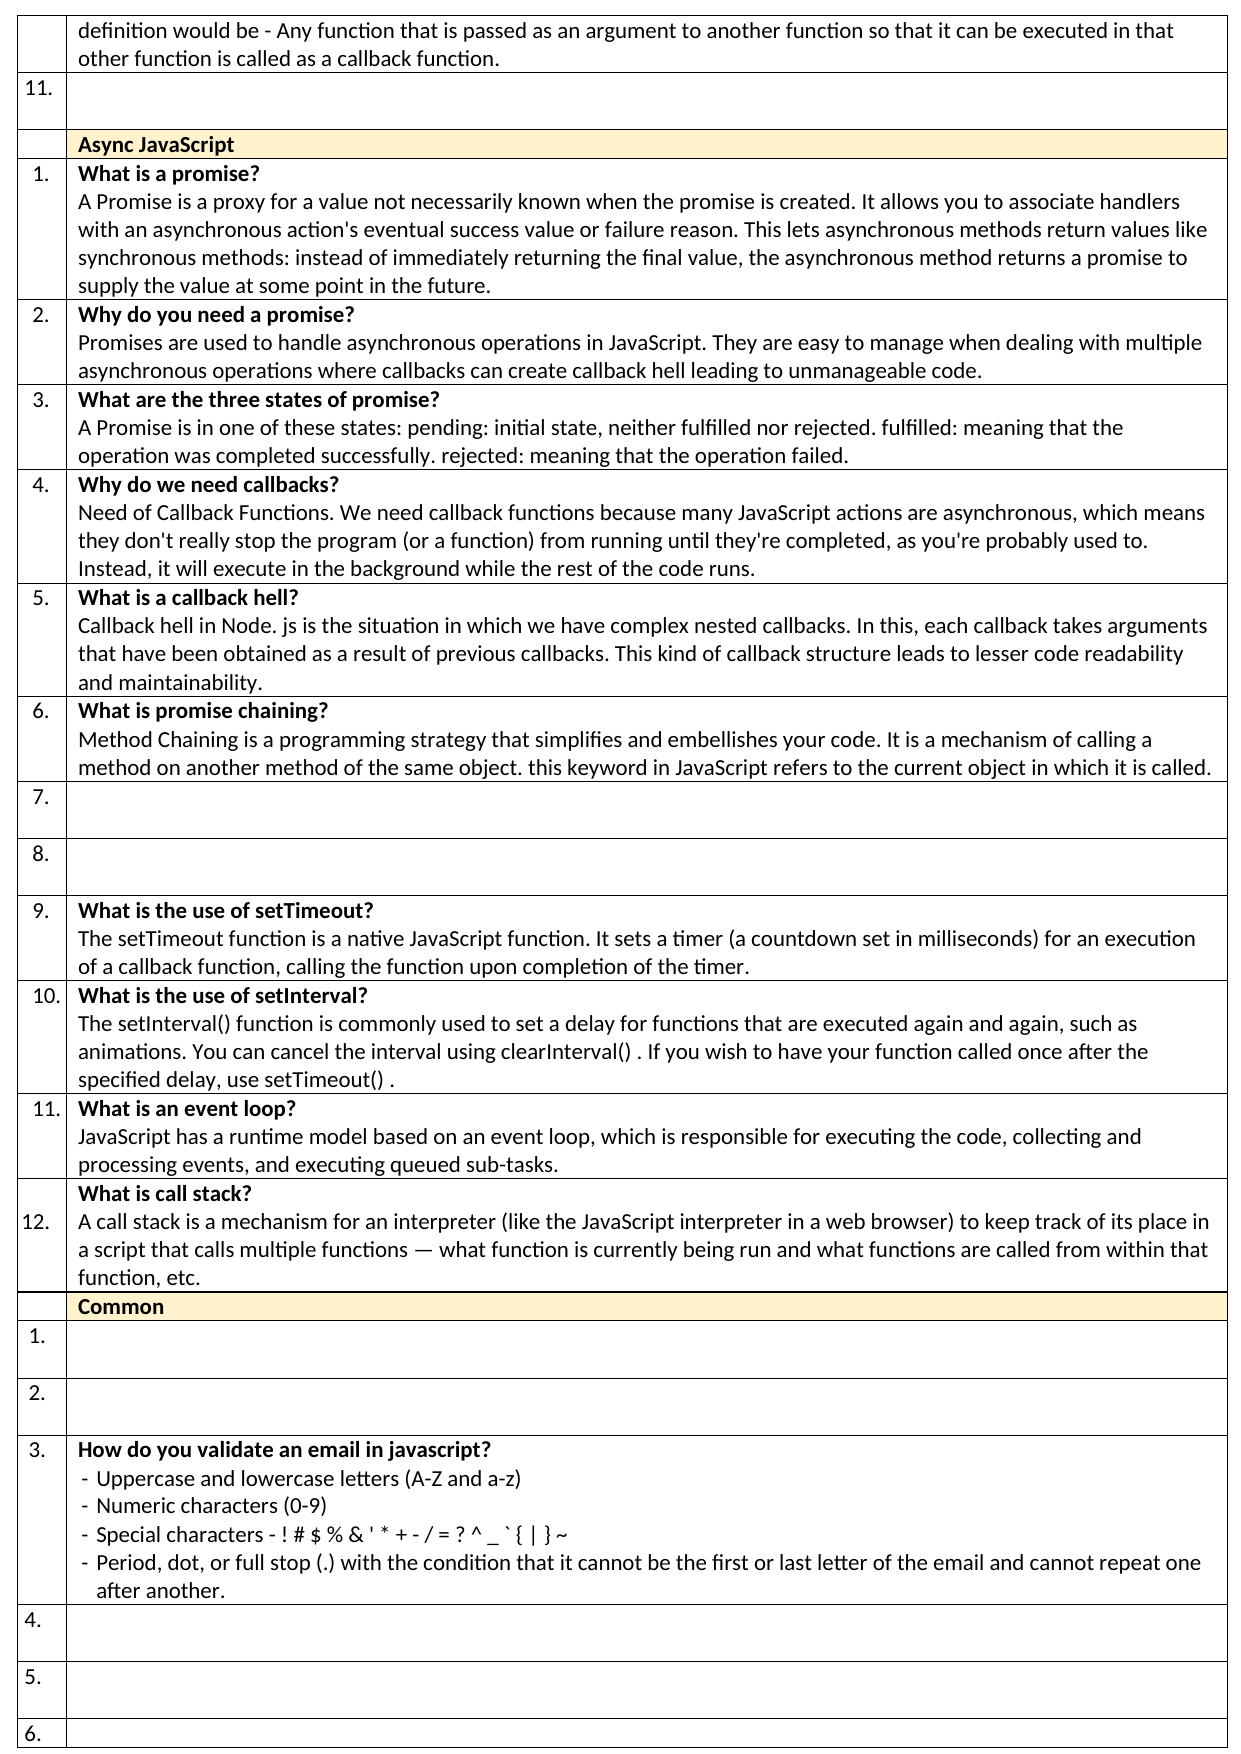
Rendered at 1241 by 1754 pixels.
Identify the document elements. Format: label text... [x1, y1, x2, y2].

table_cell How do you validate an email in javascript? Uppercase and lowercase letters (A-Z and a-z) Numeric characters (0-9) Special characters - ! # $ % & ' * + - / = ? ^ _ ` { | } ~ Period, dot, or full stop (.) with the condition that it cannot be the first or last letter of the email and cannot repeat one after another. [67, 1436, 1227, 1604]
table_cell [18, 1293, 66, 1320]
table_cell [67, 1605, 1227, 1661]
table_cell [18, 130, 66, 158]
table_cell [18, 1605, 66, 1661]
table_cell What is a callback hell? Callback hell in Node. js is the situation in which we have complex nested callbacks. In this, each callback takes arguments that have been obtained as a result of previous callbacks. This kind of callback structure leads to lesser code readability and maintainability. [67, 584, 1227, 696]
table_cell [18, 1379, 66, 1434]
table_cell [18, 697, 66, 781]
table_cell [18, 1436, 66, 1604]
table_cell Why do you need a promise? Promises are used to handle asynchronous operations in JavaScript. They are easy to manage when dealing with multiple asynchronous operations where callbacks can create callback hell leading to unmanageable code. [67, 300, 1227, 384]
table_cell [18, 896, 66, 980]
table_cell What is the use of setTimeout? The setTimeout function is a native JavaScript function. It sets a timer (a countdown set in milliseconds) for an execution of a callback function, calling the function upon completion of the timer. [67, 896, 1227, 980]
table_cell [67, 1662, 1227, 1718]
table_cell Why do we need callbacks? Need of Callback Functions. We need callback functions because many JavaScript actions are asynchronous, which means they don't really stop the program (or a function) from running until they're completed, as you're probably used to. Instead, it will execute in the background while the rest of the code runs. [67, 470, 1227, 582]
table_cell Async JavaScript [67, 130, 1227, 158]
table_cell What is a promise? A Promise is a proxy for a value not necessarily known when the promise is created. It allows you to associate handlers with an asynchronous action's eventual success value or failure reason. This lets asynchronous methods return values like synchronous methods: instead of immediately returning the final value, the asynchronous method returns a promise to supply the value at some point in the future. [67, 159, 1227, 299]
table_cell [67, 782, 1227, 838]
table_cell [18, 73, 66, 129]
table_cell [67, 1719, 1227, 1747]
table_cell [18, 981, 66, 1093]
table_cell [18, 1321, 66, 1377]
table_cell [18, 300, 66, 384]
table_cell What are the three states of promise? A Promise is in one of these states: pending: initial state, neither fulfilled nor rejected. fulfilled: meaning that the operation was completed successfully. rejected: meaning that the operation failed. [67, 385, 1227, 469]
table_cell What is an event loop? JavaScript has a runtime model based on an event loop, which is responsible for executing the code, collecting and processing events, and executing queued sub-tasks. [67, 1094, 1227, 1178]
table_cell [18, 584, 66, 696]
table_cell 12. [18, 1179, 66, 1291]
table_cell [18, 16, 66, 72]
table_cell [18, 1662, 66, 1718]
table_cell [18, 1094, 66, 1178]
table_cell [18, 385, 66, 469]
table_cell Common [67, 1293, 1227, 1320]
table_cell [18, 159, 66, 299]
table_cell [18, 839, 66, 895]
table_cell [18, 470, 66, 582]
table_cell [67, 1379, 1227, 1434]
table_cell What is call stack? A call stack is a mechanism for an interpreter (like the JavaScript interpreter in a web browser) to keep track of its place in a script that calls multiple functions — what function is currently being run and what functions are called from within that function, etc. [67, 1179, 1227, 1291]
table_cell What is the use of setInterval? The setInterval() function is commonly used to set a delay for functions that are executed again and again, such as animations. You can cancel the interval using clearInterval() . If you wish to have your function called once after the specified delay, use setTimeout() . [67, 981, 1227, 1093]
table_cell What is promise chaining? Method Chaining is a programming strategy that simplifies and embellishes your code. It is a mechanism of calling a method on another method of the same object. this keyword in JavaScript refers to the current object in which it is called. [67, 697, 1227, 781]
table_cell [67, 73, 1227, 129]
table_cell [18, 1719, 66, 1747]
table_cell [67, 1321, 1227, 1377]
table_cell [67, 839, 1227, 895]
table_cell [18, 782, 66, 838]
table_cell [67, 16, 1227, 72]
